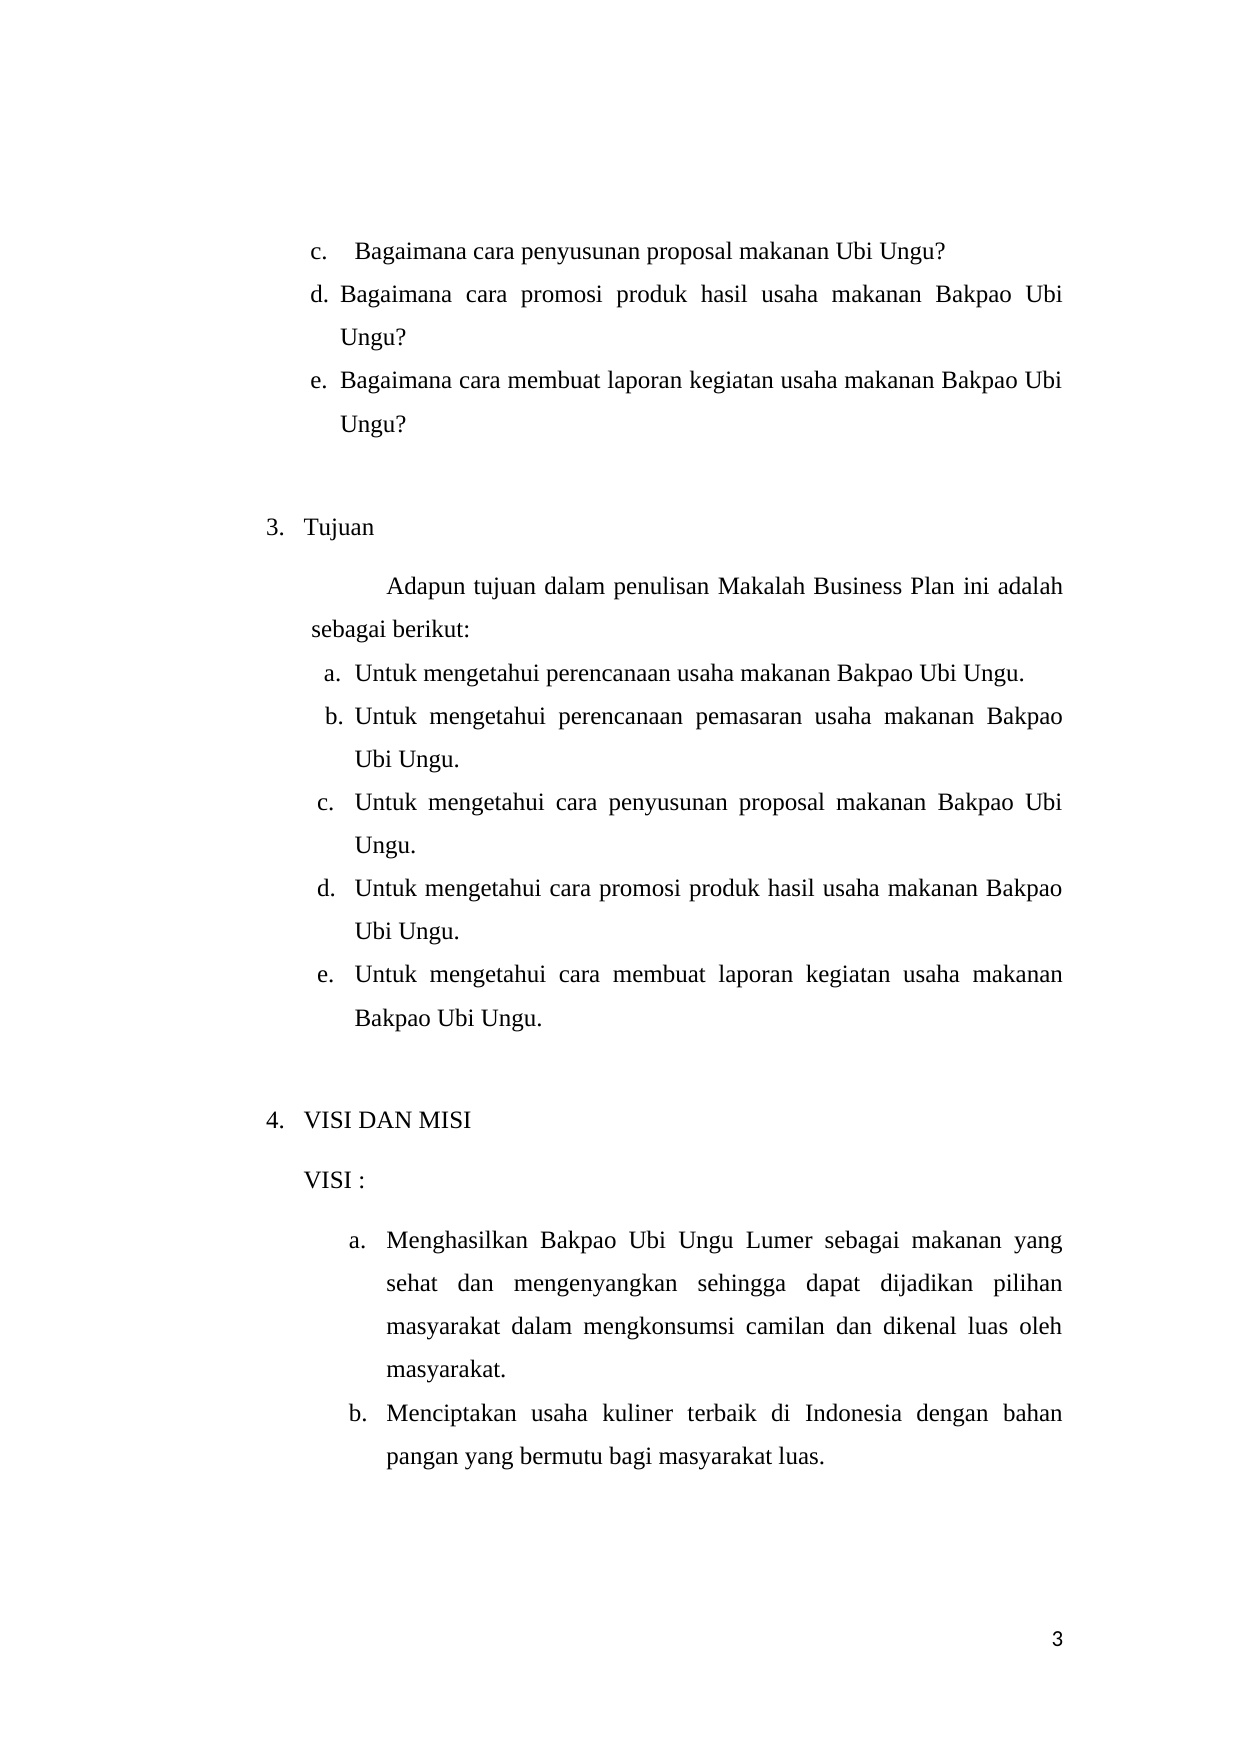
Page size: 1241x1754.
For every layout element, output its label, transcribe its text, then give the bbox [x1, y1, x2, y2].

list Tujuan [266, 512, 1063, 540]
list Untuk mengetahui perencanaan pemasaran usaha makanan Bakpao Ubi Ungu. [325, 701, 1063, 773]
list Bagaimana cara promosi produk hasil usaha makanan Bakpao Ubi Ungu? [310, 279, 1063, 351]
list Bagaimana cara penyusunan proposal makanan Ubi Ungu? [310, 236, 1063, 265]
list Untuk mengetahui cara penyusunan proposal makanan Bakpao Ubi Ungu. [317, 787, 1063, 859]
list Untuk mengetahui cara membuat laporan kegiatan usaha makanan Bakpao Ubi Ungu. [317, 959, 1063, 1031]
list Untuk mengetahui perencanaan usaha makanan Bakpao Ubi Ungu. [324, 658, 1063, 686]
text Adapun tujuan dalam penulisan Makalah Business Plan ini adalah sebagai berikut: [311, 571, 1063, 643]
list Bagaimana cara membuat laporan kegiatan usaha makanan Bakpao Ubi Ungu? [310, 366, 1063, 437]
list Menghasilkan Bakpao Ubi Ungu Lumer sebagai makanan yang sehat dan mengenyangkan sehingga dapat dijadikan pilihan masyarakat dalam mengkonsumsi camilan dan dikenal luas oleh masyarakat. [349, 1225, 1063, 1383]
list Untuk mengetahui cara promosi produk hasil usaha makanan Bakpao Ubi Ungu. [317, 873, 1063, 945]
list Menciptakan usaha kuliner terbaik di Indonesia dengan bahan pangan yang bermutu bagi masyarakat luas. [349, 1398, 1063, 1469]
list VISI DAN MISI [266, 1106, 1063, 1134]
text VISI : [236, 1165, 1063, 1194]
